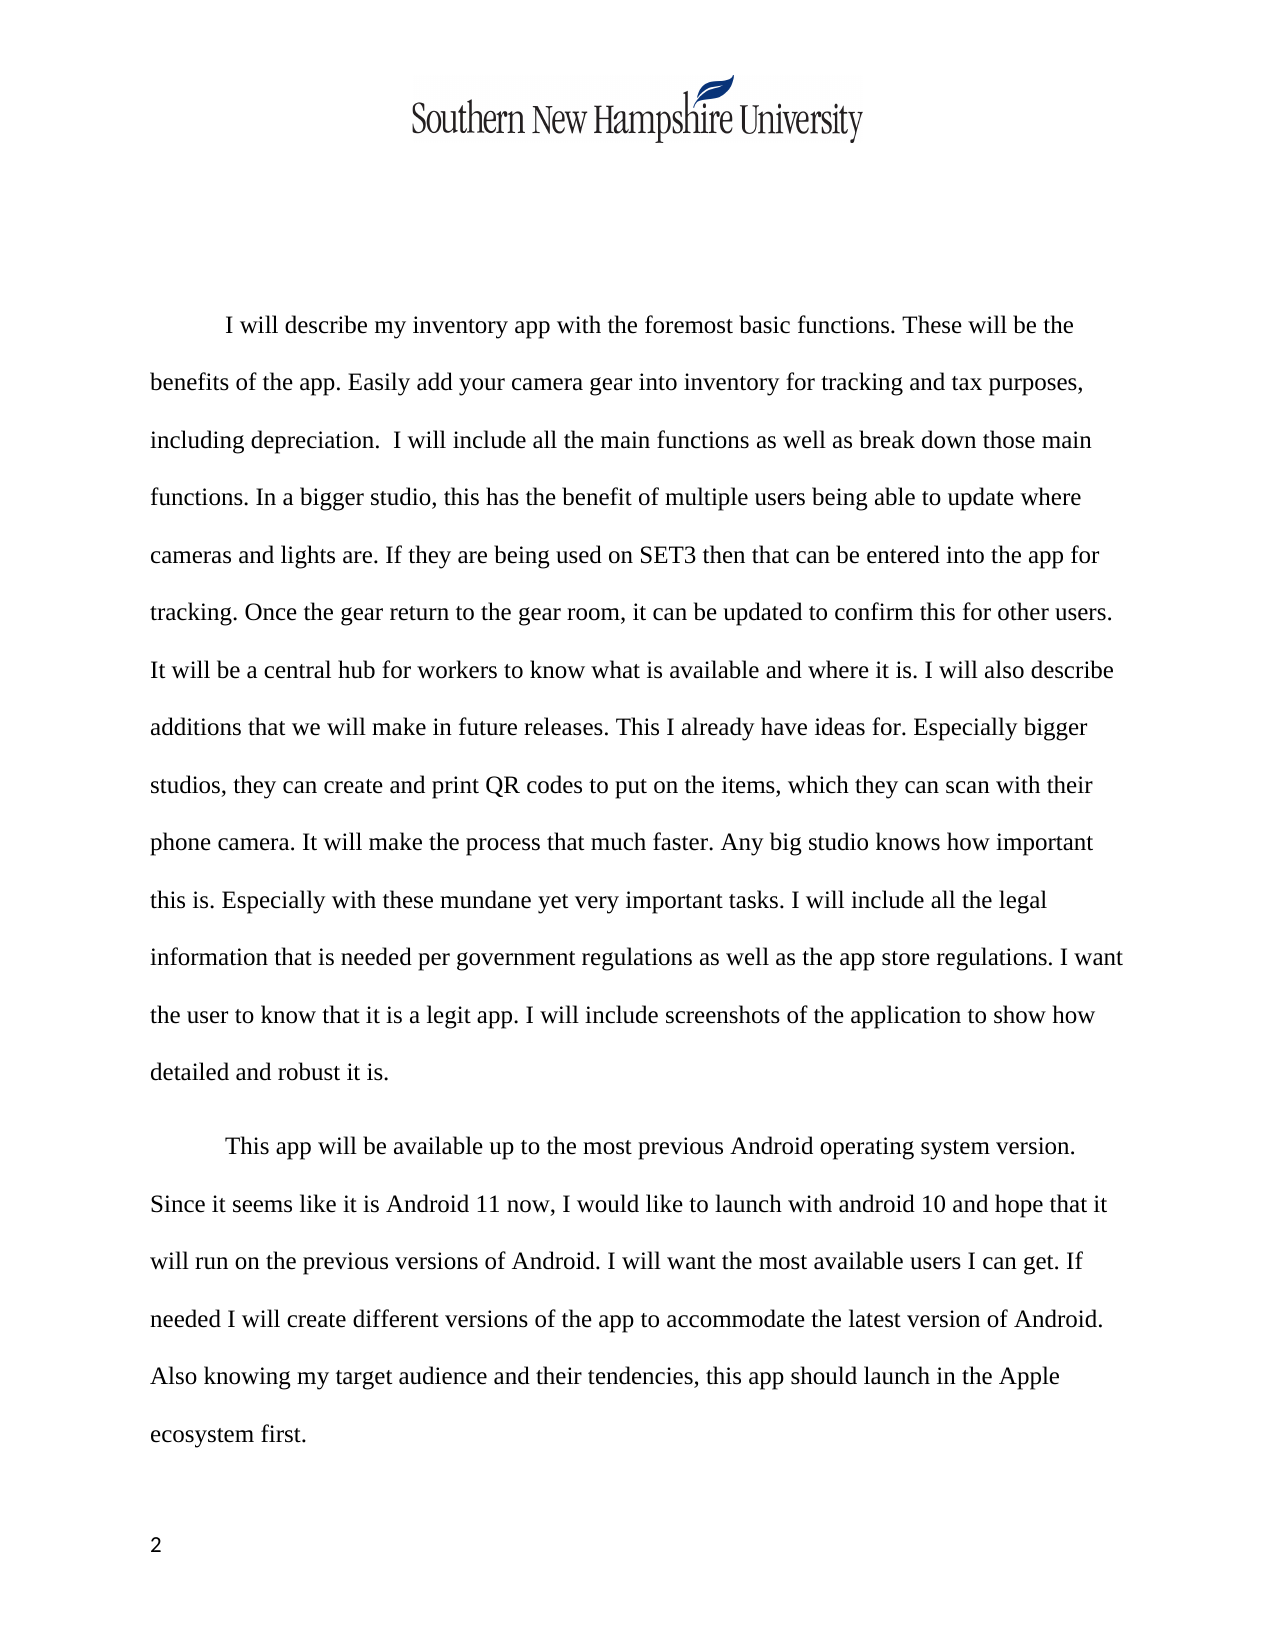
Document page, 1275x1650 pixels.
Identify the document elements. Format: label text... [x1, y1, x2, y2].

picture [412, 75, 863, 143]
text This app will be available up to the most previous Android operating system version. Since it seems like it is Android 11 now, I would like to launch with android 10 and hope that it will run on the previous versions of Android. I will want the most available users I can get. If needed I will create different versions of the app to accommodate the latest version of Android. Also knowing my target audience and their tendencies, this app should launch in the Apple ecosystem first. [150, 1131, 1125, 1448]
text I will describe my inventory app with the foremost basic functions. These will be the benefits of the app. Easily add your camera gear into inventory for tracking and tax purposes, including depreciation. I will include all the main functions as well as break down those main functions. In a bigger studio, this has the benefit of multiple users being able to update where cameras and lights are. If they are being used on SET3 then that can be entered into the app for tracking. Once the gear return to the gear room, it can be updated to confirm this for other users. It will be a central hub for workers to know what is available and where it is. I will also describe additions that we will make in future releases. This I already have ideas for. Especially bigger studios, they can create and print QR codes to put on the items, which they can scan with their phone camera. It will make the process that much faster. Any big studio knows how important this is. Especially with these mundane yet very important tasks. I will include all the legal information that is needed per government regulations as well as the app store regulations. I want the user to know that it is a legit app. I will include screenshots of the application to show how detailed and robust it is. [150, 310, 1125, 1086]
